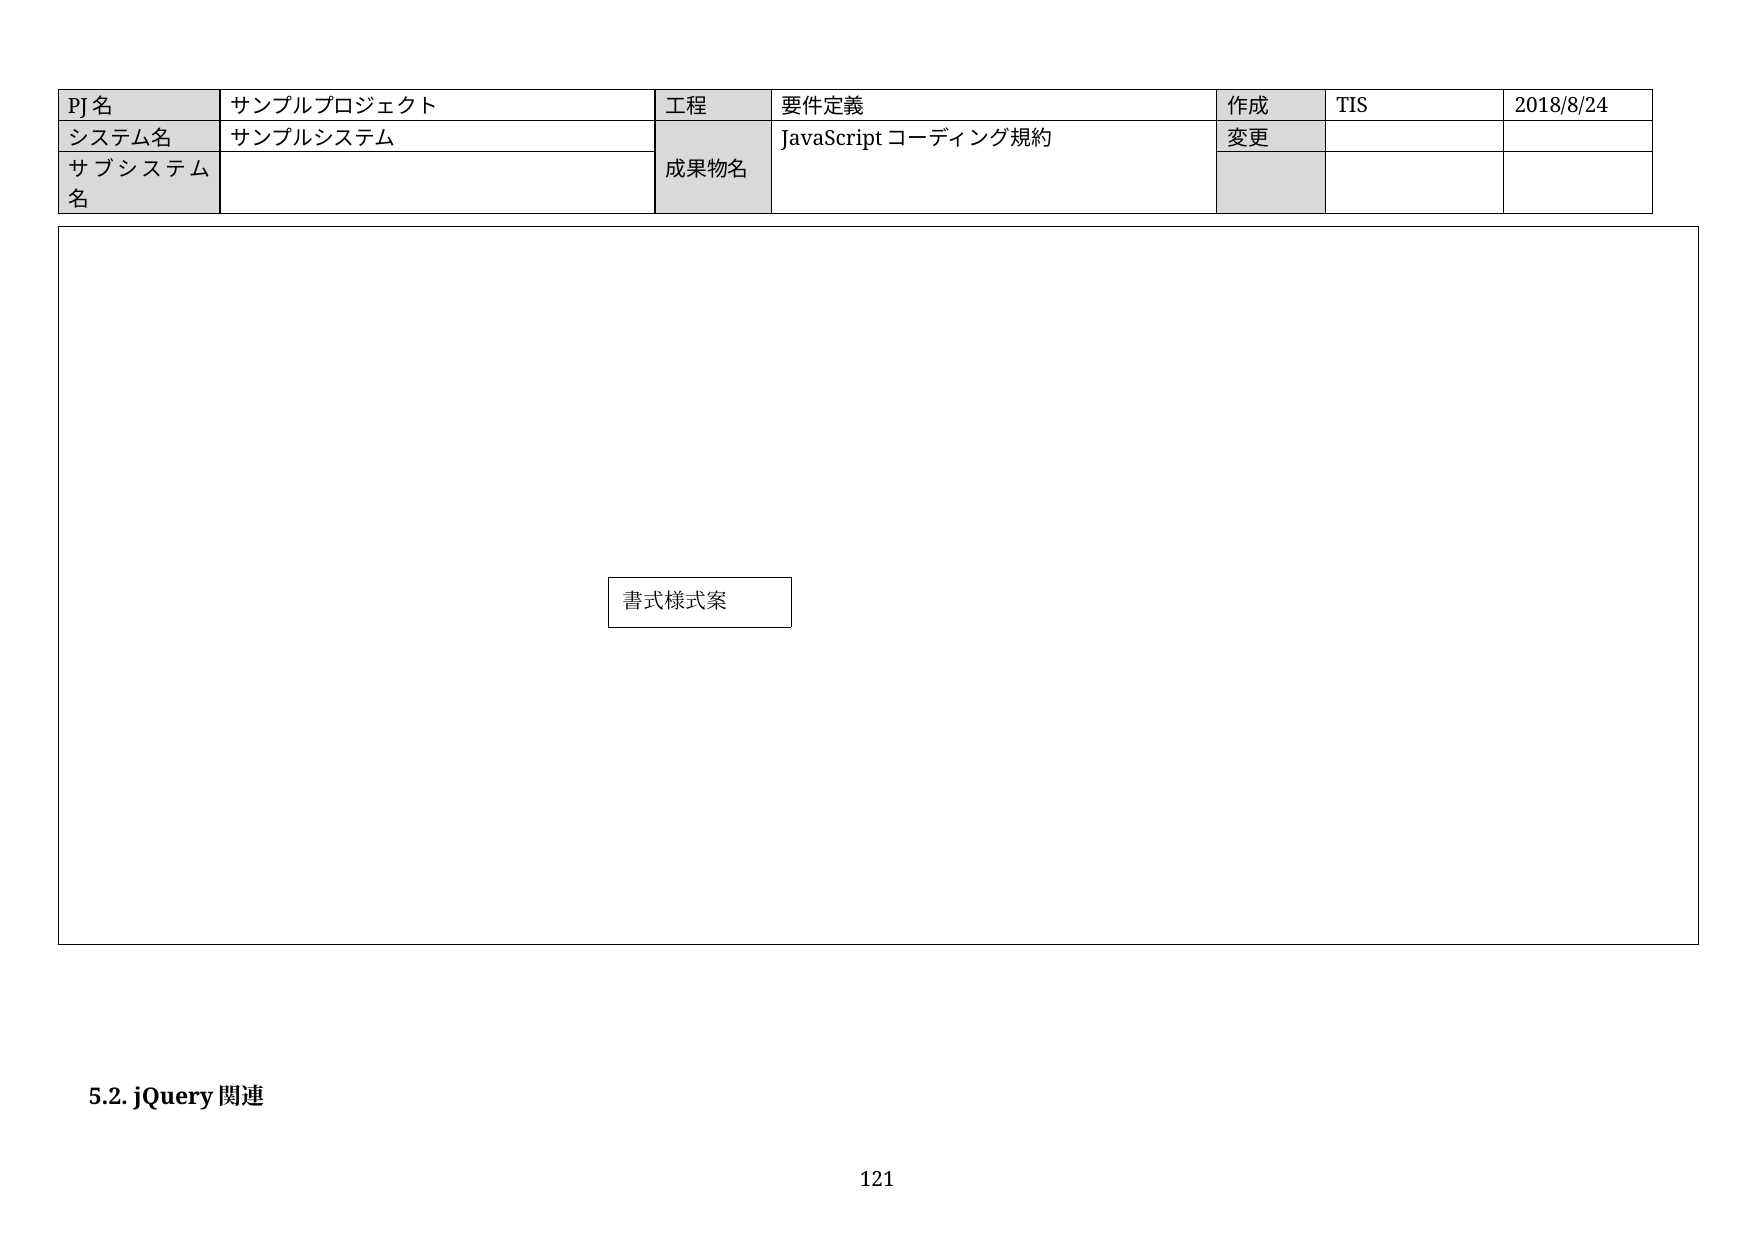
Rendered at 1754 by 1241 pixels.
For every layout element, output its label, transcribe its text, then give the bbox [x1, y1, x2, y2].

subtitle jQuery関連 [89, 1078, 1695, 1111]
